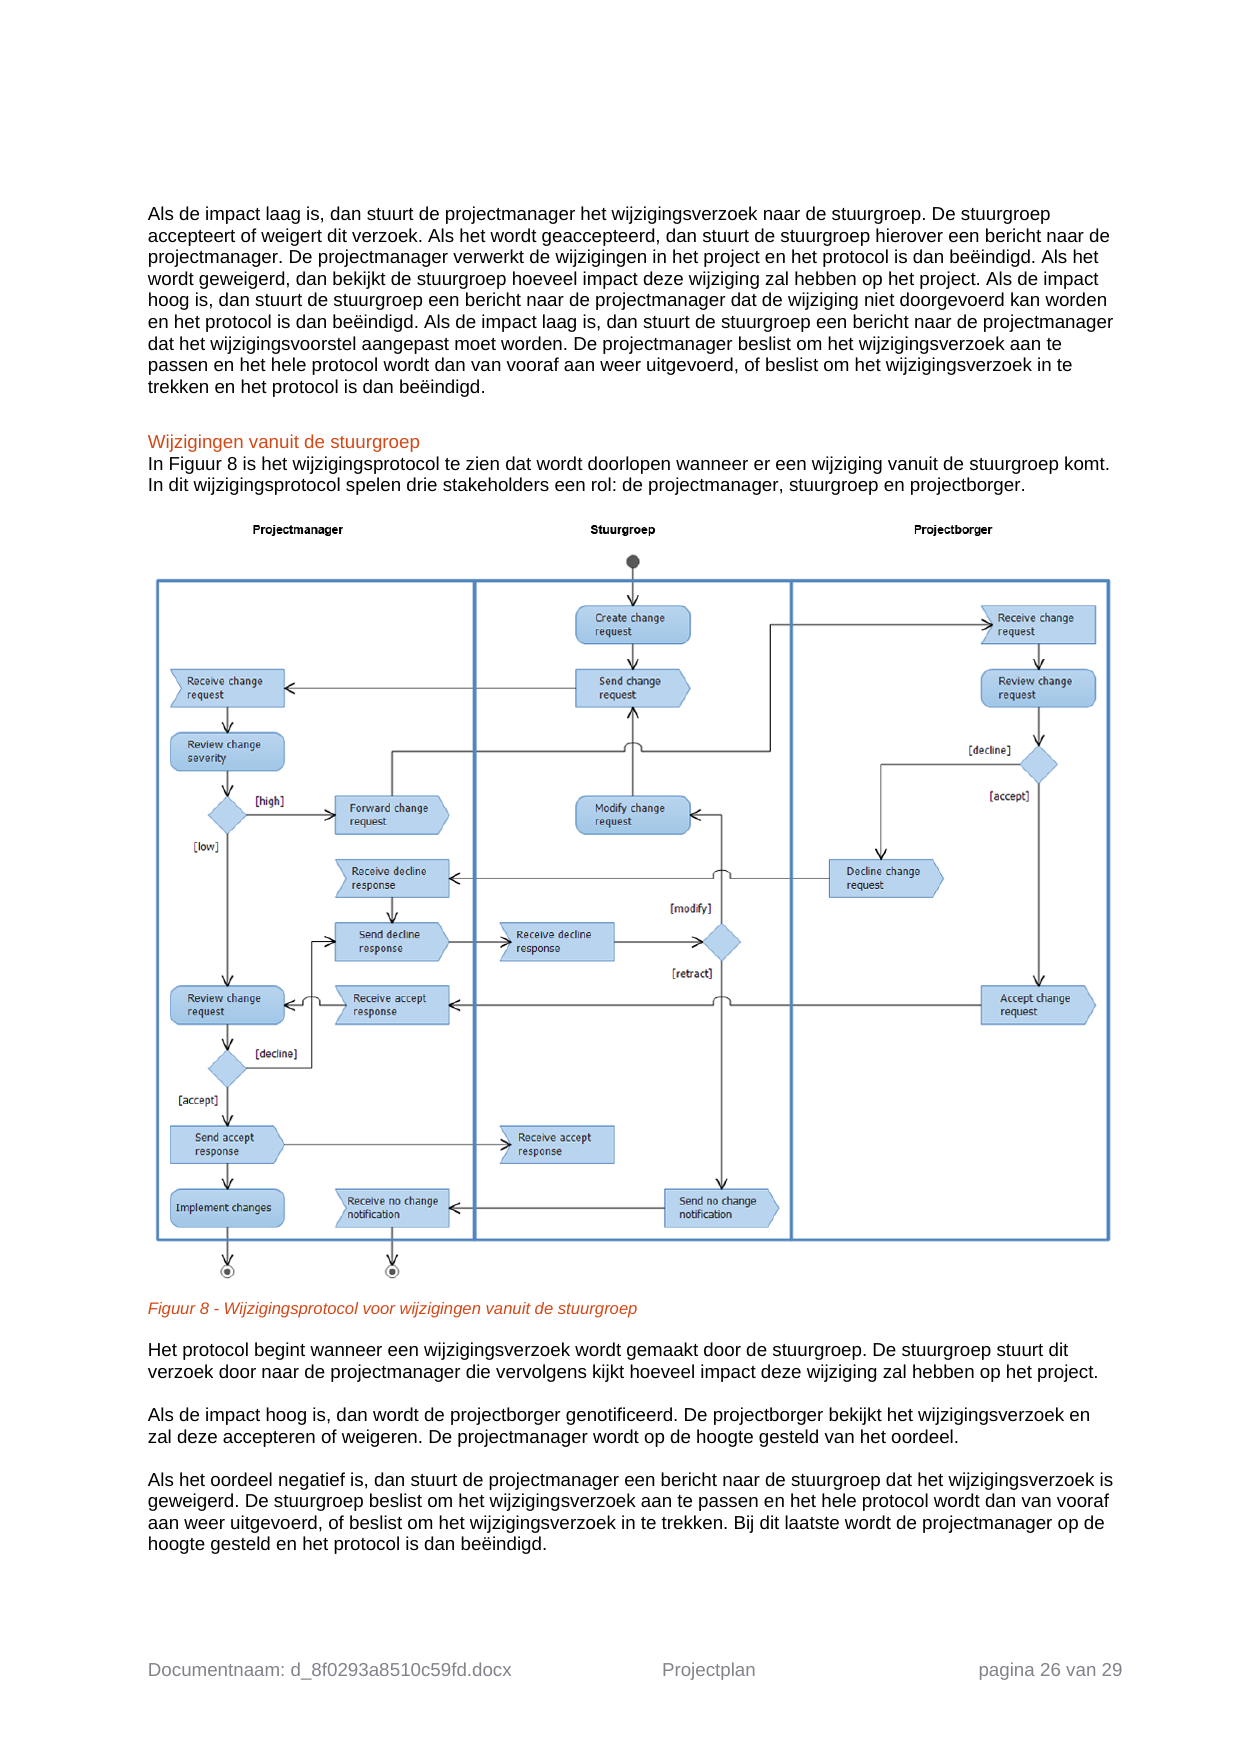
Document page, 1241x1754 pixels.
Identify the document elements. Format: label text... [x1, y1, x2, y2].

text Als het oordeel negatief is, dan stuurt de projectmanager een bericht naar de stuurgroep dat het wijzigingsverzoek is geweigerd. De stuurgroep beslist om het wijzigingsverzoek aan te passen en het hele protocol wordt dan van vooraf aan weer uitgevoerd, of beslist om het wijzigingsverzoek in te trekken. Bij dit laatste wordt de projectmanager op de hoogte gesteld en het protocol is dan beëindigd. [148, 1468, 1117, 1555]
text Als de impact hoog is, dan wordt de projectborger genotificeerd. De projectborger bekijkt het wijzigingsverzoek en zal deze accepteren of weigeren. De projectmanager wordt op de hoogte gesteld van het oordeel. [148, 1404, 1117, 1447]
text In Figuur 8 is het wijzigingsprotocol te zien dat wordt doorlopen wanneer er een wijziging vanuit de stuurgroep komt. In dit wijzigingsprotocol spelen drie stakeholders een rol: de projectmanager, stuurgroep en projectborger. [148, 453, 1117, 496]
text Het protocol begint wanneer een wijzigingsverzoek wordt gemaakt door de stuurgroep. De stuurgroep stuurt dit verzoek door naar de projectmanager die vervolgens kijkt hoeveel impact deze wijziging zal hebben op het project. [148, 1339, 1117, 1382]
subtitle Wijzigingen vanuit de stuurgroep [148, 431, 1117, 453]
text Als de impact laag is, dan stuurt de projectmanager het wijzigingsverzoek naar de stuurgroep. De stuurgroep accepteert of weigert dit verzoek. Als het wordt geaccepteerd, dan stuurt de stuurgroep hierover een bericht naar de projectmanager. De projectmanager verwerkt de wijzigingen in het project en het protocol is dan beëindigd. Als het wordt geweigerd, dan bekijkt de stuurgroep hoeveel impact deze wijziging zal hebben op het project. Als de impact hoog is, dan stuurt de stuurgroep een bericht naar de projectmanager dat de wijziging niet doorgevoerd kan worden en het protocol is dan beëindigd. Als de impact laag is, dan stuurt de stuurgroep een bericht naar de projectmanager dat het wijzigingsvoorstel aangepast moet worden. De projectmanager beslist om het wijzigingsverzoek aan te passen en het hele protocol wordt dan van vooraf aan weer uitgevoerd, of beslist om het wijzigingsverzoek in te trekken en het protocol is dan beëindigd. [148, 203, 1117, 397]
picture [147, 517, 1117, 1287]
